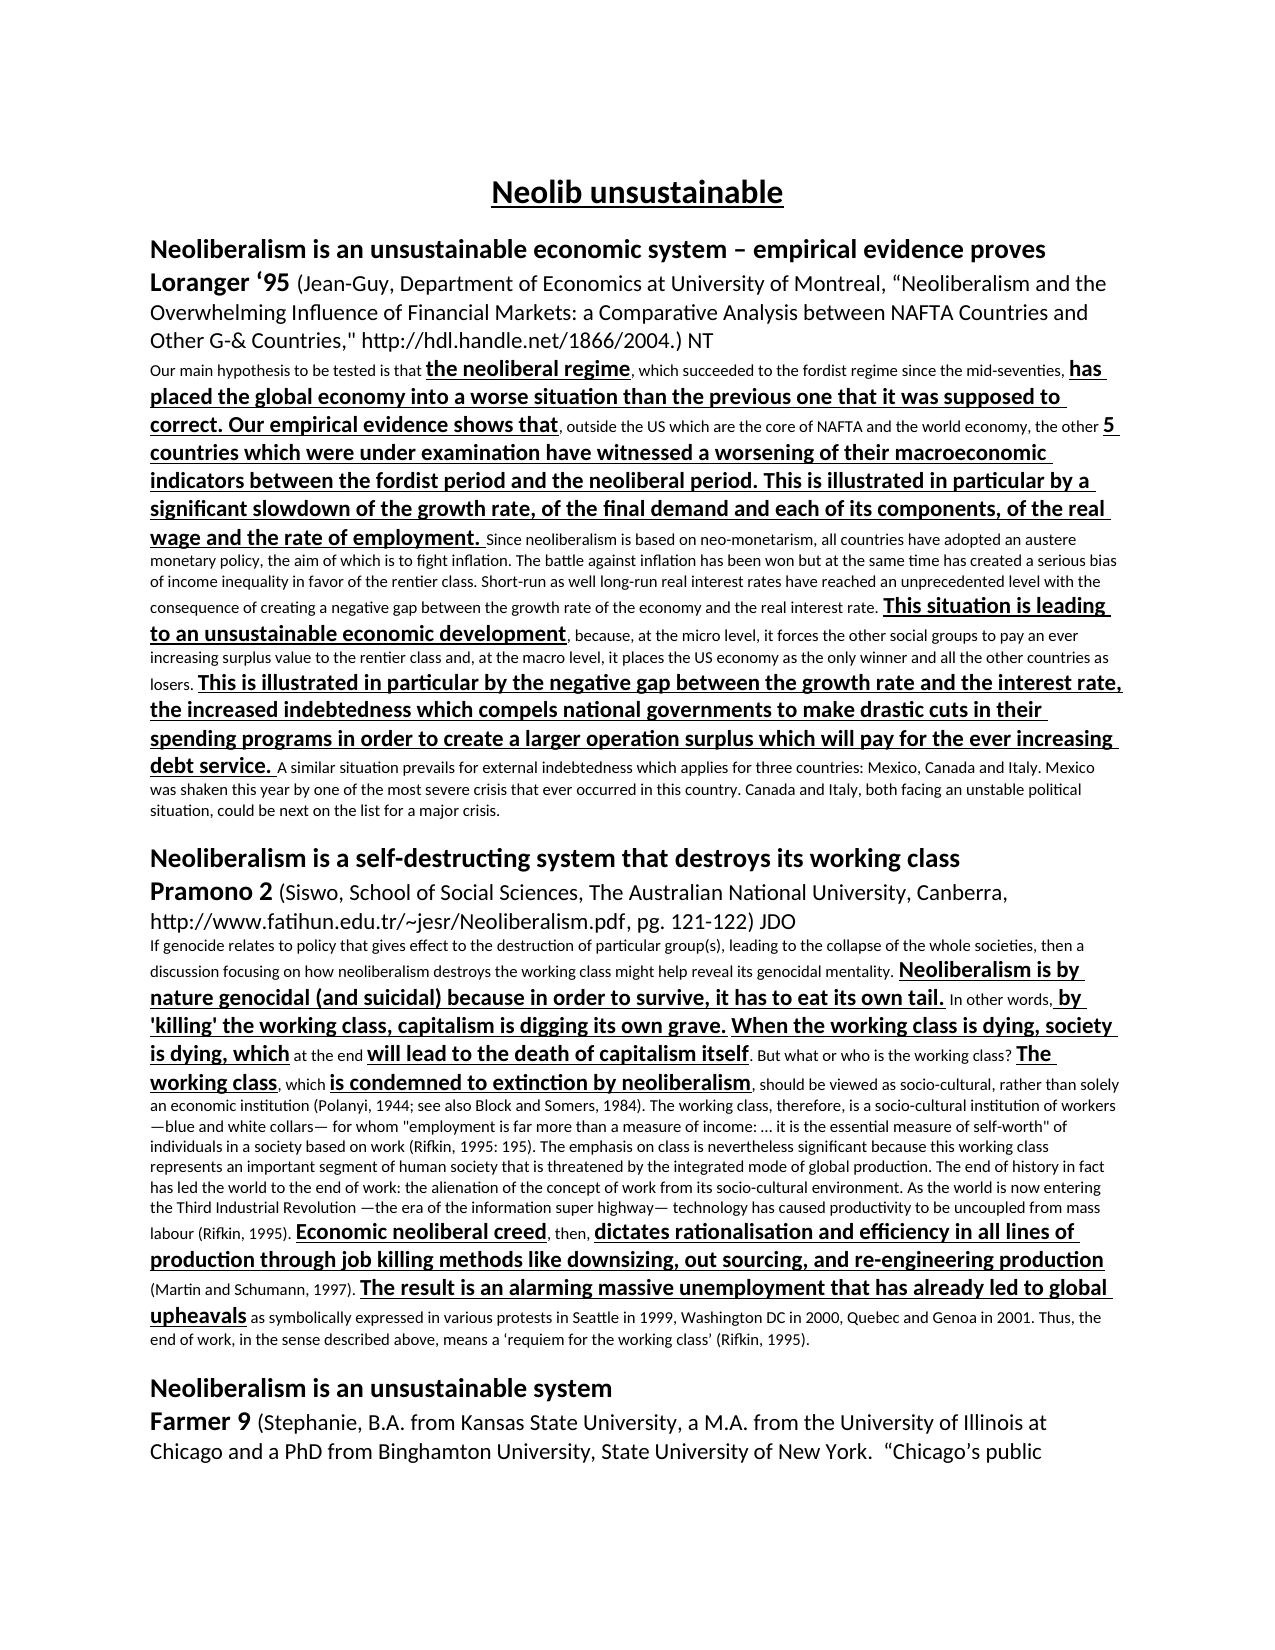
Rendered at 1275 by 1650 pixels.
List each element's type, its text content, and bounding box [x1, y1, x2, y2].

text Pramono 2 (Siswo, School of Social Sciences, The Australian National University, Canberra, http://www.fatihun.edu.tr/~jesr/Neoliberalism.pdf, pg. 121-122) JDO [150, 874, 1125, 935]
subtitle Neoliberalism is a self-destructing system that destroys its working class [150, 841, 1125, 874]
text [150, 1404, 1125, 1465]
text If genocide relates to policy that gives effect to the destruction of particular group(s), leading to the collapse of the whole societies, then a discussion focusing on how neoliberalism destroys the working class might help reveal its genocidal mentality. Neoliberalism is by nature genocidal (and suicidal) because in order to survive, it has to eat its own tail. In other words, by 'killing' the working class, capitalism is digging its own grave. When the working class is dying, society is dying, which at the end will lead to the death of capitalism itself. But what or who is the working class? The working class, which is condemned to extinction by neoliberalism, should be viewed as socio-cultural, rather than solely an economic institution (Polanyi, 1944; see also Block and Somers, 1984). The working class, therefore, is a socio-cultural institution of workers —blue and white collars— for whom "employment is far more than a measure of income: … it is the essential measure of self-worth" of individuals in a society based on work (Rifkin, 1995: 195). The emphasis on class is nevertheless significant because this working class represents an important segment of human society that is threatened by the integrated mode of global production. The end of history in fact has led the world to the end of work: the alienation of the concept of work from its socio-cultural environment. As the world is now entering the Third Industrial Revolution —the era of the information super highway— technology has caused productivity to be uncoupled from mass labour (Rifkin, 1995). Economic neoliberal creed, then, dictates rationalisation and efficiency in all lines of production through job killing methods like downsizing, out sourcing, and re-engineering production (Martin and Schumann, 1997). The result is an alarming massive unemployment that has already led to global upheavals as symbolically expressed in various protests in Seattle in 1999, Washington DC in 2000, Quebec and Genoa in 2001. Thus, the end of work, in the sense described above, means a ‘requiem for the working class’ (Rifkin, 1995). [150, 935, 1125, 1350]
subtitle Neoliberalism is an unsustainable economic system – empirical evidence proves [150, 232, 1125, 265]
subtitle Neoliberalism is an unsustainable system [150, 1371, 1125, 1404]
text Our main hypothesis to be tested is that the neoliberal regime, which succeeded to the fordist regime since the mid-seventies, has placed the global economy into a worse situation than the previous one that it was supposed to correct. Our empirical evidence shows that, outside the US which are the core of NAFTA and the world economy, the other 5 countries which were under examination have witnessed a worsening of their macroeconomic indicators between the fordist period and the neoliberal period. This is illustrated in particular by a significant slowdown of the growth rate, of the final demand and each of its components, of the real wage and the rate of employment. Since neoliberalism is based on neo-monetarism, all countries have adopted an austere monetary policy, the aim of which is to fight inflation. The battle against inflation has been won but at the same time has created a serious bias of income inequality in favor of the rentier class. Short-run as well long-run real interest rates have reached an unprecedented level with the consequence of creating a negative gap between the growth rate of the economy and the real interest rate. This situation is leading to an unsustainable economic development, because, at the micro level, it forces the other social groups to pay an ever increasing surplus value to the rentier class and, at the macro level, it places the US economy as the only winner and all the other countries as losers. This is illustrated in particular by the negative gap between the growth rate and the interest rate, the increased indebtedness which compels national governments to make drastic cuts in their spending programs in order to create a larger operation surplus which will pay for the ever increasing debt service. A similar situation prevails for external indebtedness which applies for three countries: Mexico, Canada and Italy. Mexico was shaken this year by one of the most severe crisis that ever occurred in this country. Canada and Italy, both facing an unstable political situation, could be next on the list for a major crisis. [150, 354, 1125, 820]
text Loranger ‘95 (Jean-Guy, Department of Economics at University of Montreal, “Neoliberalism and the Overwhelming Influence of Financial Markets: a Comparative Analysis between NAFTA Countries and Other G-& Countries," http://hdl.handle.net/1866/2004.) NT [150, 265, 1125, 354]
subtitle Neolib unsustainable [150, 171, 1125, 212]
